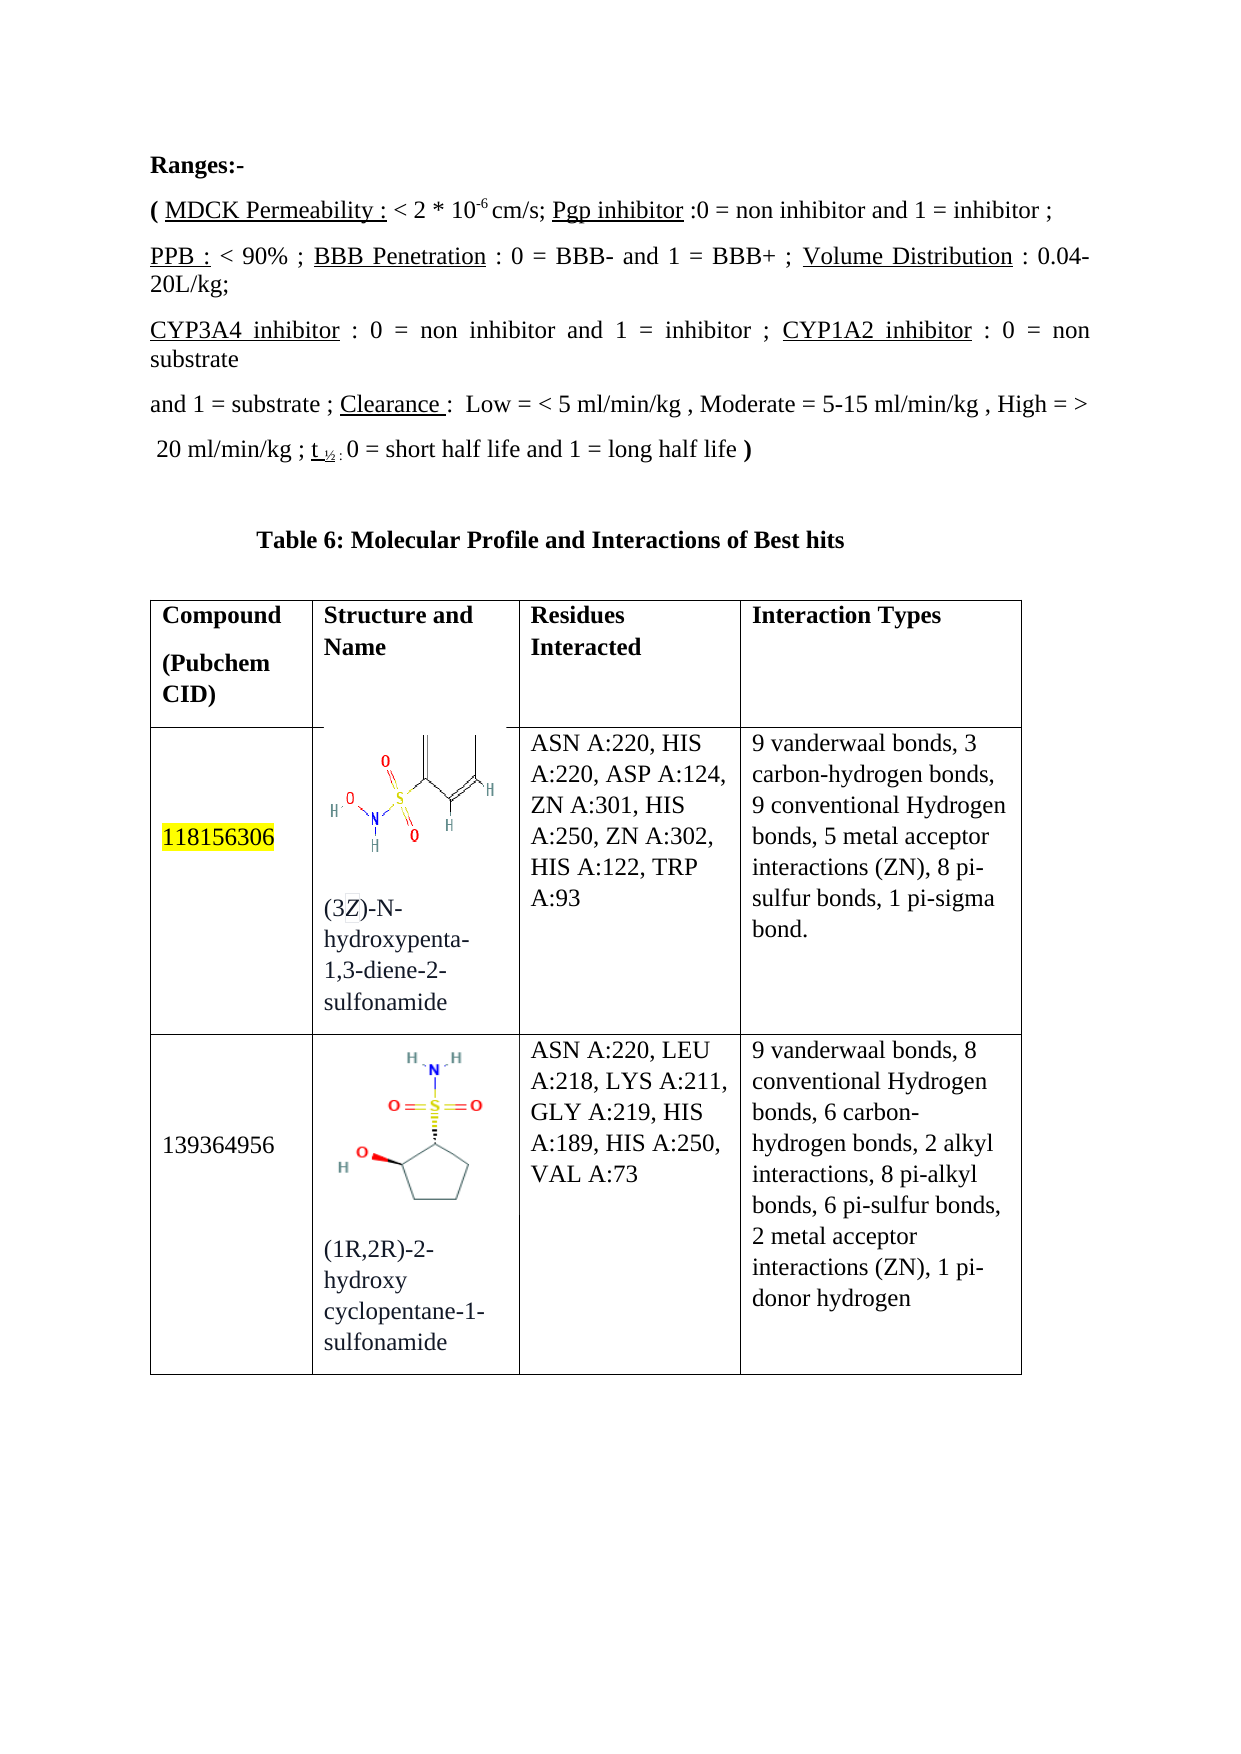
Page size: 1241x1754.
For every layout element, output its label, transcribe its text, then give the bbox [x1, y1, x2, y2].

table_cell 9 vanderwaal bonds, 8 conventional Hydrogen bonds, 6 carbon-hydrogen bonds, 2 alkyl interactions, 8 pi-alkyl bonds, 6 pi-sulfur bonds, 2 metal acceptor interactions (ZN), 1 pi-donor hydrogen [741, 1035, 1021, 1374]
table_cell (1R,2R)-2-hydroxy cyclopentane-1-sulfonamide [313, 1035, 519, 1374]
text Table 6: Molecular Profile and Interactions of Best hits [150, 525, 1090, 554]
table_cell ASN A:220, HIS A:220, ASP A:124, ZN A:301, HIS A:250, ZN A:302, HIS A:122, TRP A:93 [520, 728, 740, 1034]
table_header Residues Interacted [520, 601, 740, 727]
picture [323, 1035, 520, 1215]
table_header Interaction Types [741, 601, 1021, 727]
table_cell 9 vanderwaal bonds, 3 carbon-hydrogen bonds, 9 conventional Hydrogen bonds, 5 metal acceptor interactions (ZN), 8 pi-sulfur bonds, 1 pi-sigma bond. [741, 728, 1021, 1034]
table_cell ASN A:220, LEU A:218, LYS A:211, GLY A:219, HIS A:189, HIS A:250, VAL A:73 [520, 1035, 740, 1374]
table_cell 118156306 [151, 728, 312, 1034]
text PPB : < 90% ; BBB Penetration : 0 = BBB- and 1 = BBB+ ; Volume Distribution : 0.04-20L/kg; [150, 241, 1090, 298]
text and 1 = substrate ; Clearance : Low = < 5 ml/min/kg , Moderate = 5-15 ml/min/kg , High = > [150, 389, 1090, 418]
text Ranges:- [150, 150, 1090, 179]
picture [323, 727, 507, 874]
table_header Compound (Pubchem CID) [151, 601, 312, 727]
table_header Structure and Name [313, 601, 519, 727]
table_cell 139364956 [151, 1035, 312, 1374]
text ( MDCK Permeability : < 2 * 10-6 cm/s; Pgp inhibitor :0 = non inhibitor and 1 = inhibitor ; [150, 195, 1090, 224]
table_cell (3Z)-N-hydroxypenta-1,3-diene-2-sulfonamide [313, 728, 519, 1034]
text CYP3A4 inhibitor : 0 = non inhibitor and 1 = inhibitor ; CYP1A2 inhibitor : 0 = non substrate [150, 315, 1090, 372]
text 20 ml/min/kg ; t ½ : 0 = short half life and 1 = long half life ) [150, 434, 1090, 463]
